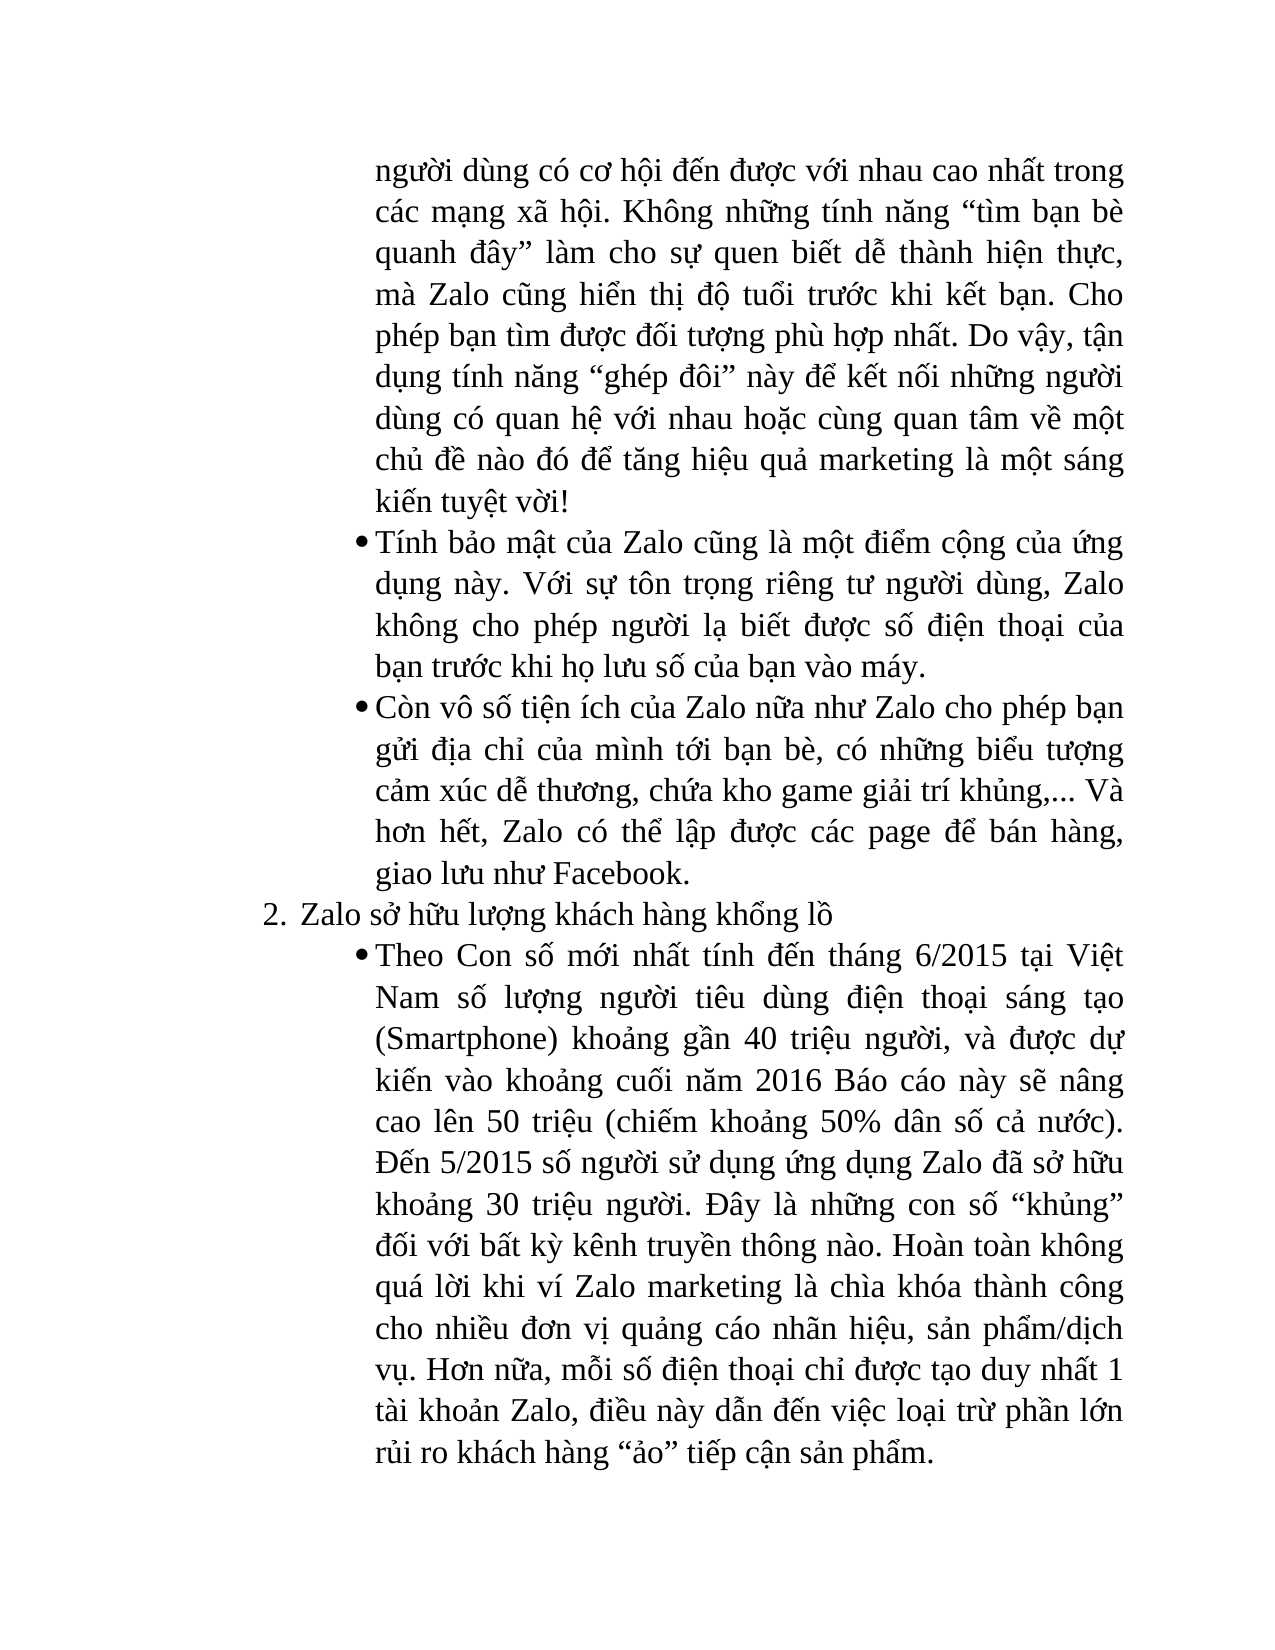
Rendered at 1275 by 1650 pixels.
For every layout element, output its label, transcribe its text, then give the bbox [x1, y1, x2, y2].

list Tính bảo mật của Zalo cũng là một điểm cộng của ứng dụng này. Với sự tôn trọng riêng tư người dùng, Zalo không cho phép người lạ biết được số điện thoại của bạn trước khi họ lưu số của bạn vào máy. [356, 522, 1125, 684]
list Zalo sở hữu lượng khách hàng khổng lồ [262, 894, 1125, 933]
list Theo Con số mới nhất tính đến tháng 6/2015 tại Việt Nam số lượng người tiêu dùng điện thoại sáng tạo (Smartphone) khoảng gần 40 triệu người, và được dự kiến vào khoảng cuối năm 2016 Báo cáo này sẽ nâng cao lên 50 triệu (chiếm khoảng 50% dân số cả nước). Đến 5/2015 số người sử dụng ứng dụng Zalo đã sở hữu khoảng 30 triệu người. Đây là những con số “khủng” đối với bất kỳ kênh truyền thông nào. Hoàn toàn không quá lời khi ví Zalo marketing là chìa khóa thành công cho nhiều đơn vị quảng cáo nhãn hiệu, sản phẩm/dịch vụ. Hơn nữa, mỗi số điện thoại chỉ được tạo duy nhất 1 tài khoản Zalo, điều này dẫn đến việc loại trừ phần lớn rủi ro khách hàng “ảo” tiếp cận sản phẩm. [356, 936, 1125, 1470]
list Còn vô số tiện ích của Zalo nữa như Zalo cho phép bạn gửi địa chỉ của mình tới bạn bè, có những biểu tượng cảm xúc dễ thương, chứa kho game giải trí khủng,... Và hơn hết, Zalo có thể lập được các page để bán hàng, giao lưu như Facebook. [356, 688, 1125, 891]
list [356, 150, 1125, 519]
